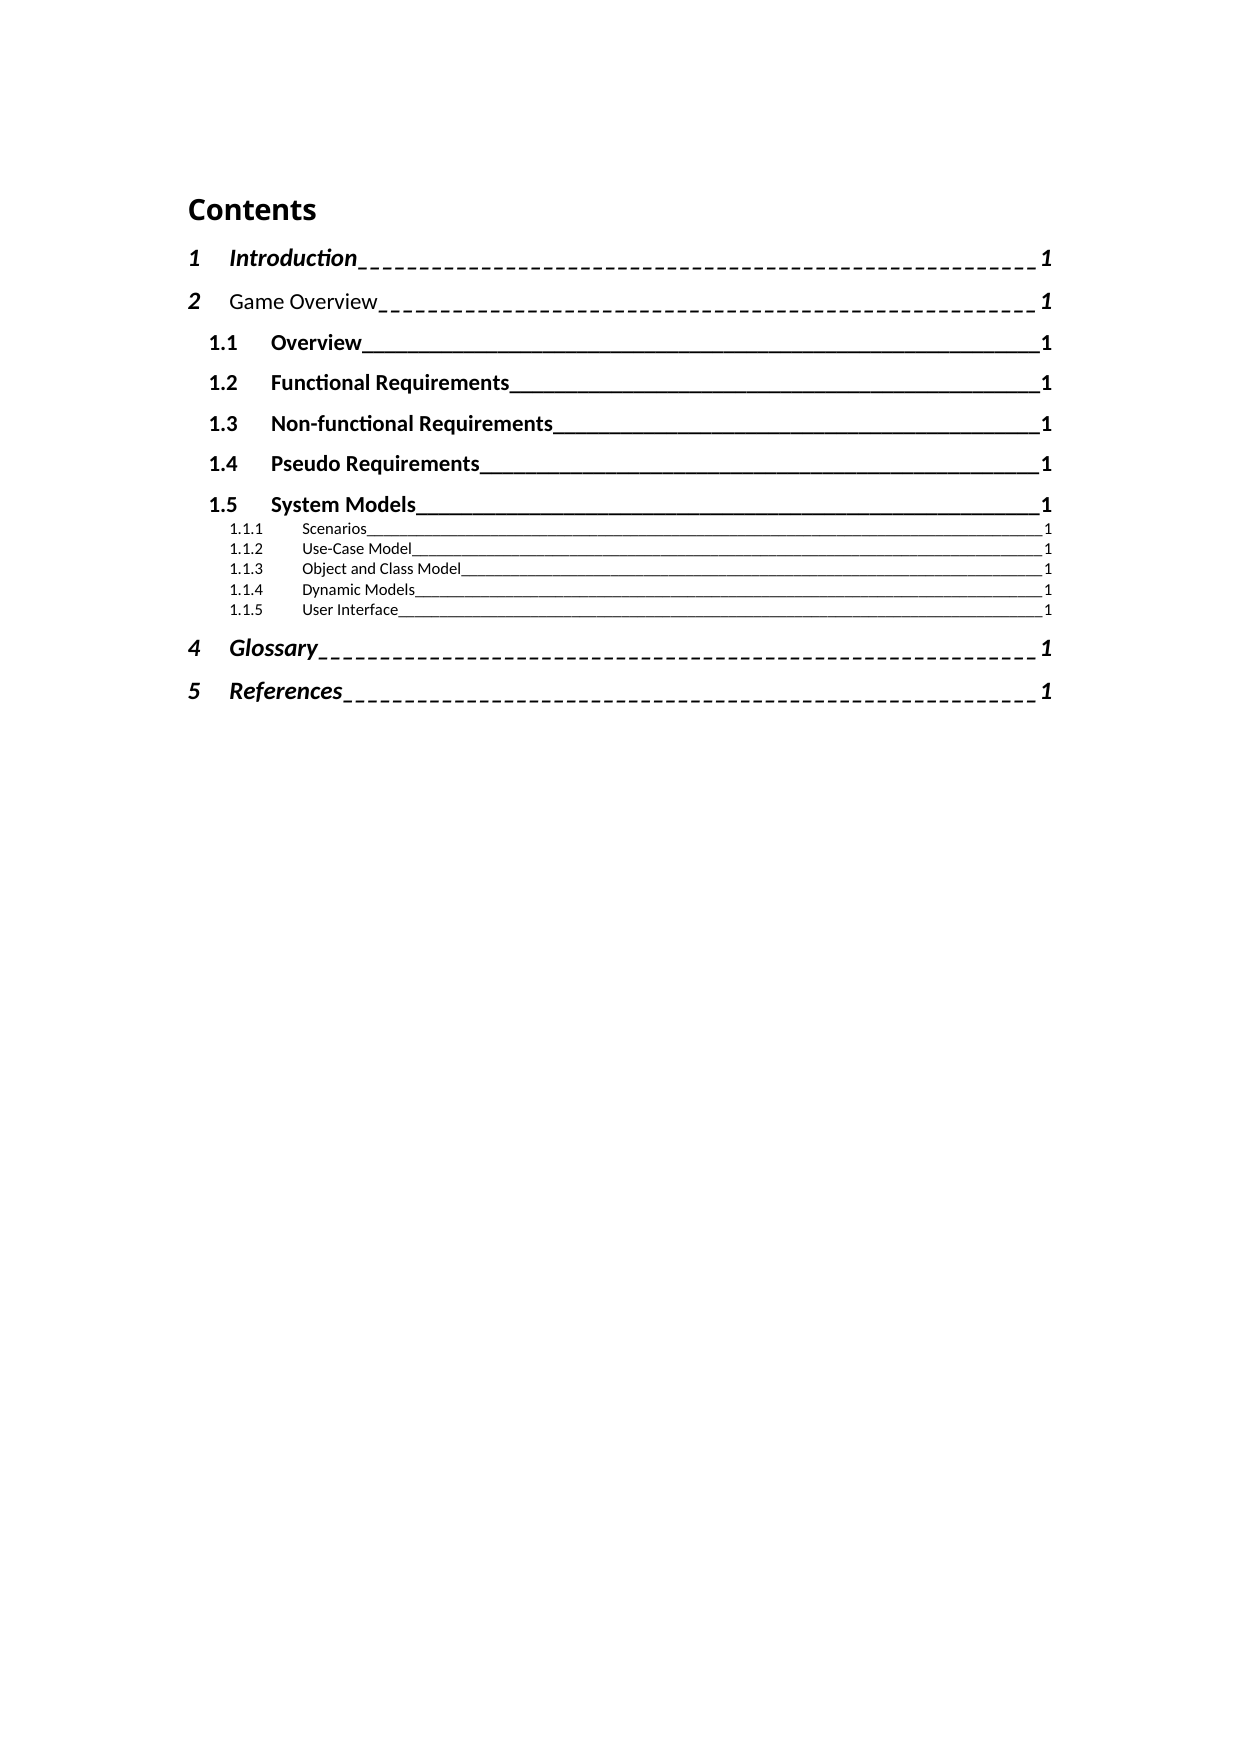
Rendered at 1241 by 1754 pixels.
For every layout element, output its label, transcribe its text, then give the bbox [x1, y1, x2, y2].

text 1.2 Functional Requirements 1 [208, 368, 1053, 396]
text 1.5 System Models 1 [208, 490, 1053, 518]
text 1.1.4 Dynamic Models 1 [229, 579, 1053, 599]
text 1.1 Overview 1 [208, 328, 1053, 356]
title Contents [187, 190, 1053, 229]
text 1.3 Non-functional Requirements 1 [208, 409, 1053, 437]
text 1.4 Pseudo Requirements 1 [208, 449, 1053, 477]
text 4 Glossary 1 [187, 632, 1053, 663]
text 2 Game Overview 1 [187, 285, 1053, 315]
text 1.1.1 Scenarios 1 [229, 518, 1053, 538]
text 1.1.2 Use-Case Model 1 [229, 538, 1053, 559]
text 1.1.3 Object and Class Model 1 [229, 559, 1053, 579]
text 5 References 1 [187, 675, 1053, 706]
text 1 Introduction 1 [187, 242, 1053, 272]
text 1.1.5 User Interface 1 [229, 599, 1053, 619]
